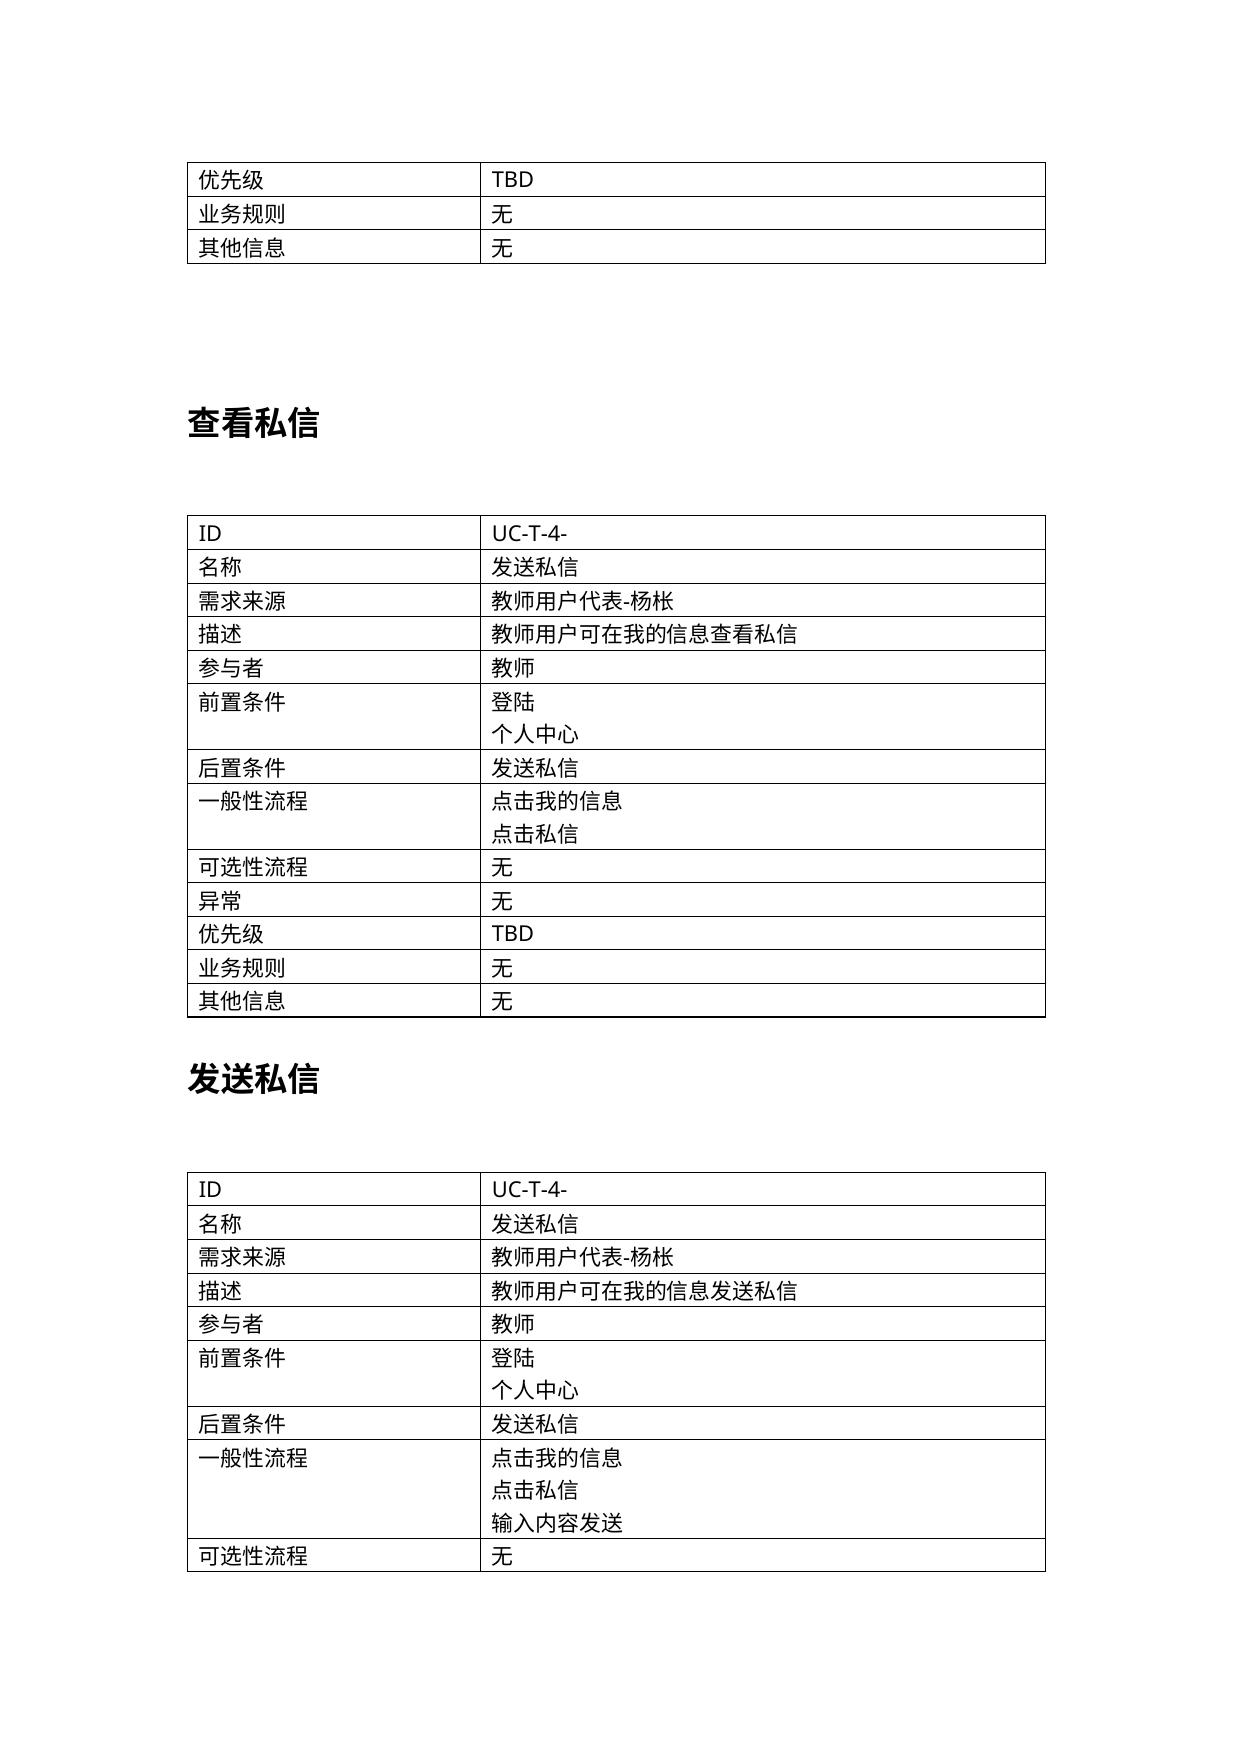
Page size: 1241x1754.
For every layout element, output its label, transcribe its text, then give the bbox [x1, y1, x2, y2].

subtitle 查看私信 [187, 388, 1053, 453]
table_cell 优先级 [188, 917, 480, 949]
table_cell 无 [481, 1539, 1045, 1571]
table_cell 无 [481, 230, 1045, 263]
table_cell 名称 [188, 550, 480, 582]
table_cell 其他信息 [188, 984, 480, 1016]
table_cell 名称 [188, 1206, 480, 1239]
table_cell TBD [481, 163, 1045, 196]
table_cell 一般性流程 [188, 784, 480, 849]
table_cell 需求来源 [188, 584, 480, 616]
table_cell 发送私信 [481, 1407, 1045, 1439]
table_cell 业务规则 [188, 197, 480, 229]
table_cell 描述 [188, 617, 480, 649]
table_header UC-T-4- [481, 1173, 1045, 1205]
table_cell 可选性流程 [188, 1539, 480, 1571]
table_cell 发送私信 [481, 750, 1045, 783]
table_cell 无 [481, 984, 1045, 1016]
table_cell 其他信息 [188, 230, 480, 263]
table_cell 点击我的信息 点击私信 [481, 784, 1045, 849]
subtitle 发送私信 [187, 1044, 1053, 1109]
table_cell 发送私信 [481, 1206, 1045, 1239]
table_cell 教师 [481, 651, 1045, 683]
table_cell 优先级 [188, 163, 480, 196]
table_cell 无 [481, 197, 1045, 229]
table_header ID [188, 516, 480, 549]
table_header ID [188, 1173, 480, 1205]
table_cell 需求来源 [188, 1240, 480, 1272]
table_cell 教师用户代表-杨枨 [481, 1240, 1045, 1272]
table_cell 无 [481, 950, 1045, 983]
table_cell 无 [481, 850, 1045, 882]
table_cell 教师用户可在我的信息发送私信 [481, 1274, 1045, 1306]
table_cell 描述 [188, 1274, 480, 1306]
table_cell 后置条件 [188, 750, 480, 783]
table_cell 参与者 [188, 651, 480, 683]
table_cell 可选性流程 [188, 850, 480, 882]
table_cell 登陆 个人中心 [481, 1341, 1045, 1406]
table_cell 教师 [481, 1307, 1045, 1339]
table_cell TBD [481, 917, 1045, 949]
table_cell 异常 [188, 883, 480, 916]
table_cell 前置条件 [188, 1341, 480, 1406]
table_cell 前置条件 [188, 684, 480, 749]
table_cell 教师用户可在我的信息查看私信 [481, 617, 1045, 649]
table_header UC-T-4- [481, 516, 1045, 549]
table_cell 点击我的信息 点击私信 输入内容发送 [481, 1440, 1045, 1538]
table_cell 一般性流程 [188, 1440, 480, 1538]
table_cell 登陆 个人中心 [481, 684, 1045, 749]
table_cell 教师用户代表-杨枨 [481, 584, 1045, 616]
table_cell 发送私信 [481, 550, 1045, 582]
table_cell 参与者 [188, 1307, 480, 1339]
table_cell 无 [481, 883, 1045, 916]
table_cell 业务规则 [188, 950, 480, 983]
table_cell 后置条件 [188, 1407, 480, 1439]
